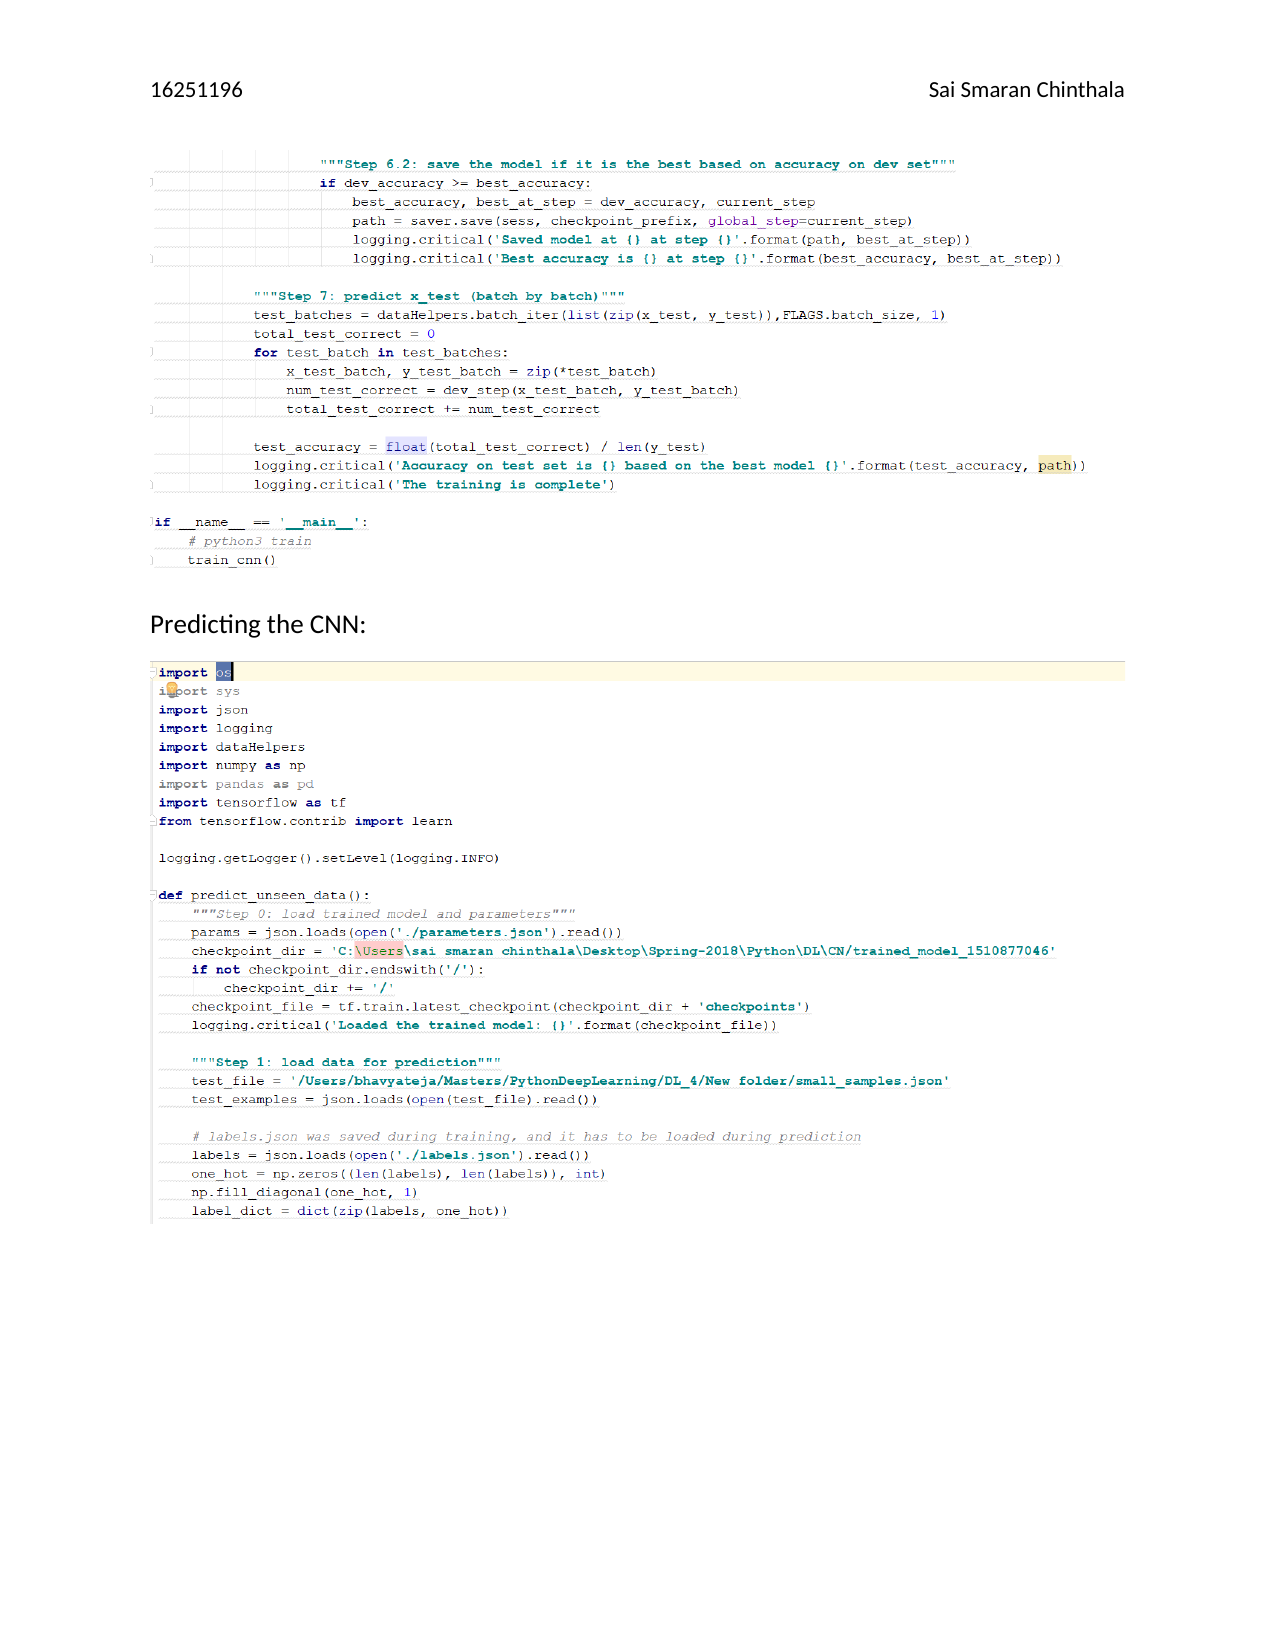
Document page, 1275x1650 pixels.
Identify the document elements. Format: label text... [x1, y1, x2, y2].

picture [150, 150, 1125, 589]
text Predicting the CNN: [150, 607, 1125, 640]
picture [150, 659, 1125, 1224]
